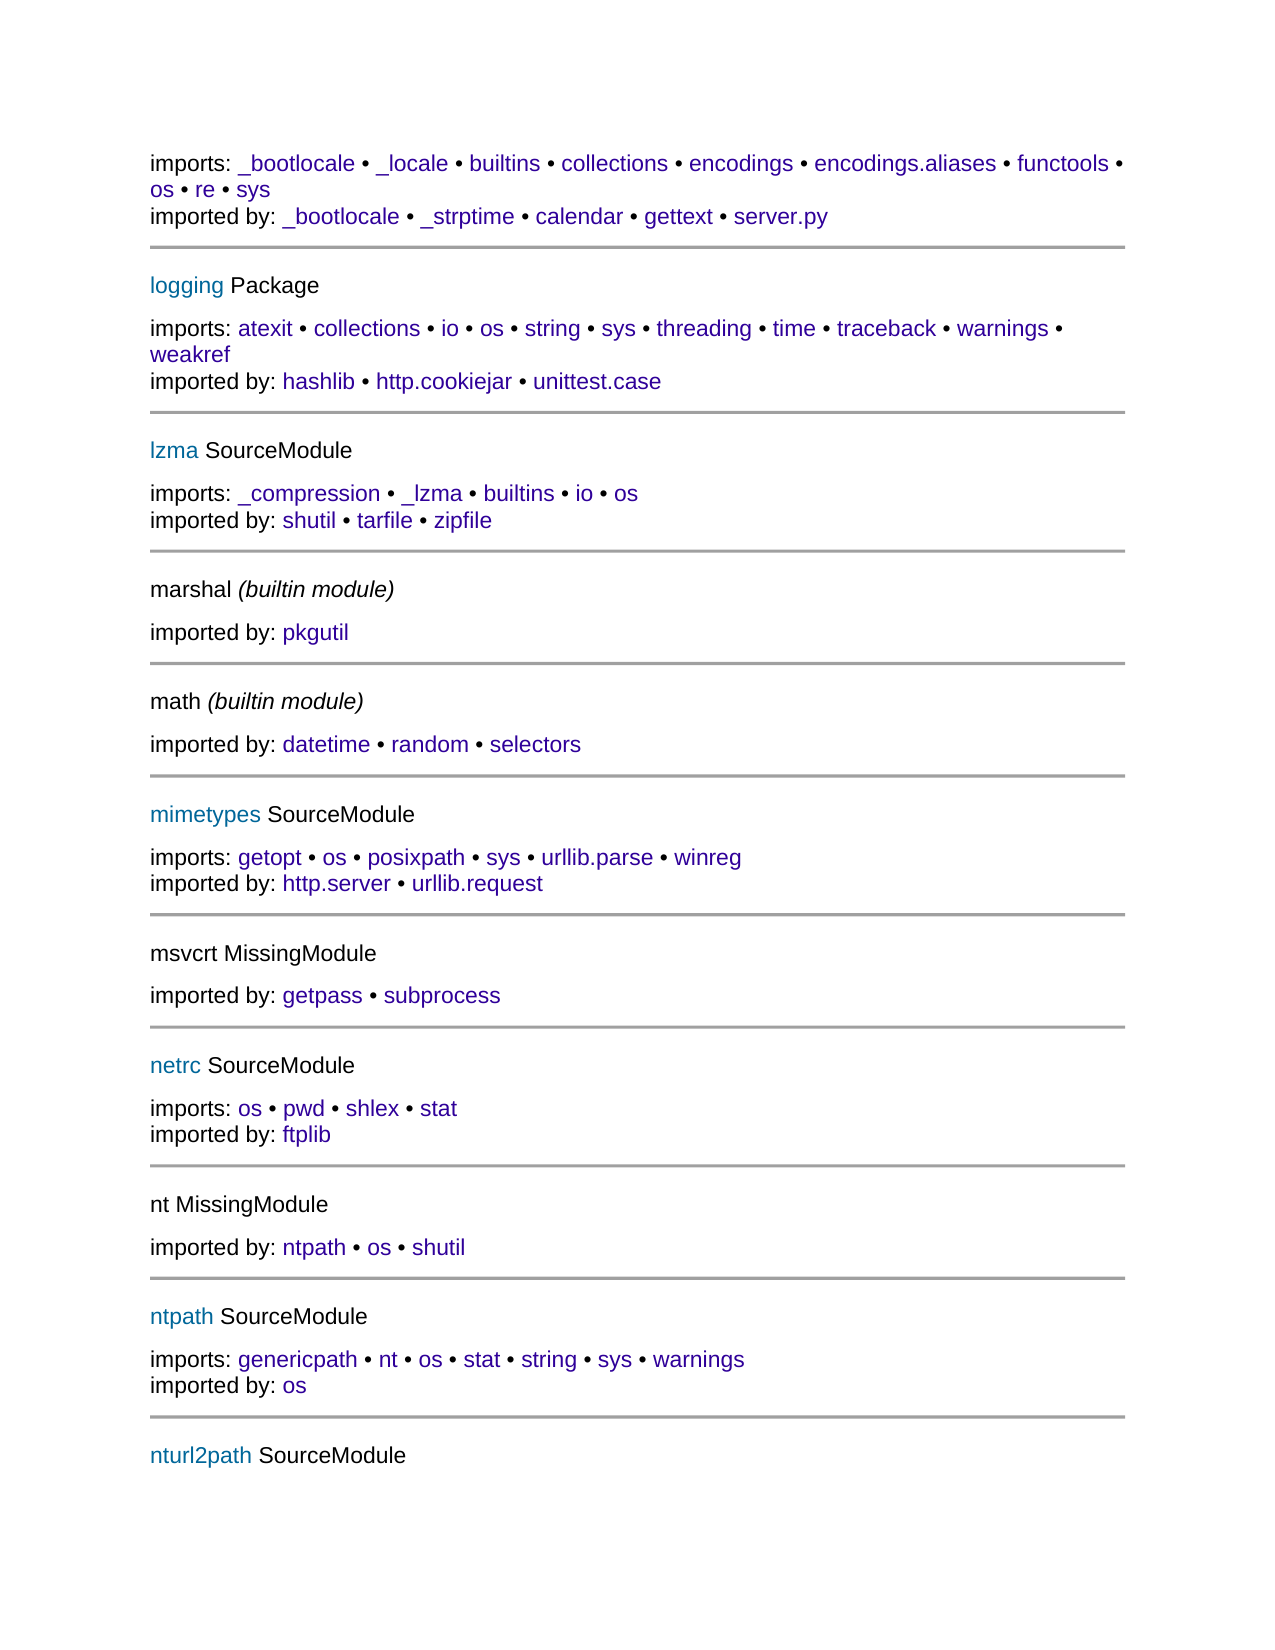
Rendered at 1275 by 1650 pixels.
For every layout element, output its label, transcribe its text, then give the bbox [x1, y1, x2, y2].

text imported by: _bootlocale • _strptime • calendar • gettext • server.py [150, 203, 1125, 229]
text imported by: ntpath • os • shutil [150, 1234, 1125, 1260]
text imports: _compression • _lzma • builtins • io • os [150, 480, 1125, 507]
text ntpath SourceModule [150, 1280, 1125, 1329]
text math (builtin module) [150, 666, 1125, 715]
text imported by: pkgutil [150, 619, 1125, 645]
text netrc SourceModule [150, 1029, 1125, 1078]
text imported by: http.server • urllib.request [150, 870, 1125, 896]
text imports: atexit • collections • io • os • string • sys • threading • time • traceback • warnings • weakref [150, 315, 1125, 368]
text imported by: hashlib • http.cookiejar • unittest.case [150, 368, 1125, 394]
text nt MissingModule [150, 1168, 1125, 1217]
text imports: genericpath • nt • os • stat • string • sys • warnings [150, 1346, 1125, 1372]
text msvcrt MissingModule [150, 917, 1125, 966]
text imported by: os [150, 1372, 1125, 1399]
text imports: os • pwd • shlex • stat [150, 1095, 1125, 1121]
text imported by: shutil • tarfile • zipfile [150, 507, 1125, 533]
text imports: getopt • os • posixpath • sys • urllib.parse • winreg [150, 844, 1125, 870]
text imported by: ftplib [150, 1121, 1125, 1148]
text logging Package [150, 249, 1125, 298]
text imported by: getpass • subprocess [150, 982, 1125, 1009]
text mimetypes SourceModule [150, 778, 1125, 827]
text imported by: datetime • random • selectors [150, 731, 1125, 758]
text marshal (builtin module) [150, 553, 1125, 602]
text nturl2path SourceModule [150, 1419, 1125, 1468]
text lzma SourceModule [150, 414, 1125, 463]
text imports: _bootlocale • _locale • builtins • collections • encodings • encodings.aliases • functools • os • re • sys [150, 150, 1125, 203]
